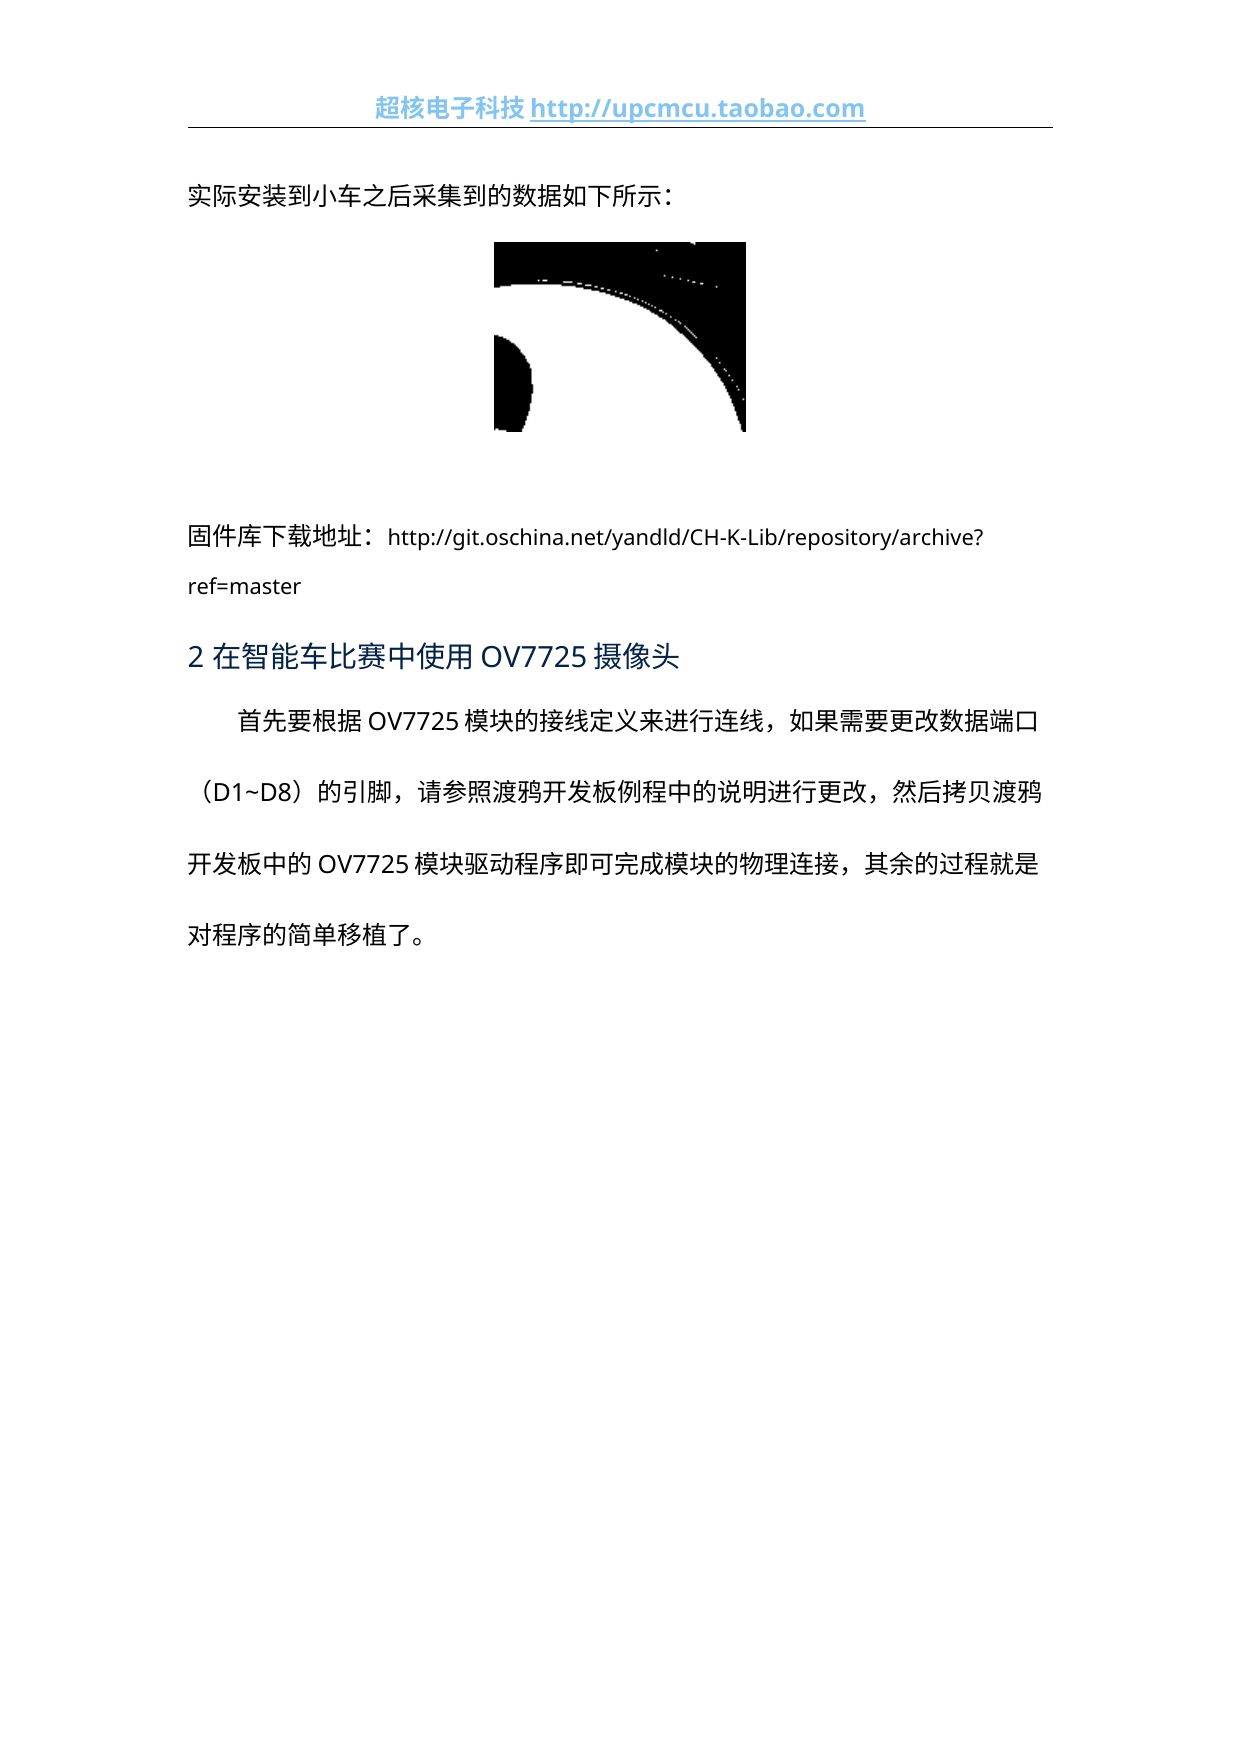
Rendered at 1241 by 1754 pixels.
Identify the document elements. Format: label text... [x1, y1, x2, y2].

text 实际安装到小车之后采集到的数据如下所示： [187, 162, 1053, 227]
text 首先要根据OV7725模块的接线定义来进行连线，如果需要更改数据端口（D1~D8）的引脚，请参照渡鸦开发板例程中的说明进行更改，然后拷贝渡鸦开发板中的OV7725模块驱动程序即可完成模块的物理连接，其余的过程就是对程序的简单移植了。 [187, 687, 1053, 966]
text 固件库下载地址：http://git.oschina.net/yandld/CH-K-Lib/repository/archive?ref=master [187, 502, 1053, 602]
subtitle 2 在智能车比赛中使用OV7725摄像头 [187, 622, 1053, 687]
picture [494, 242, 746, 432]
